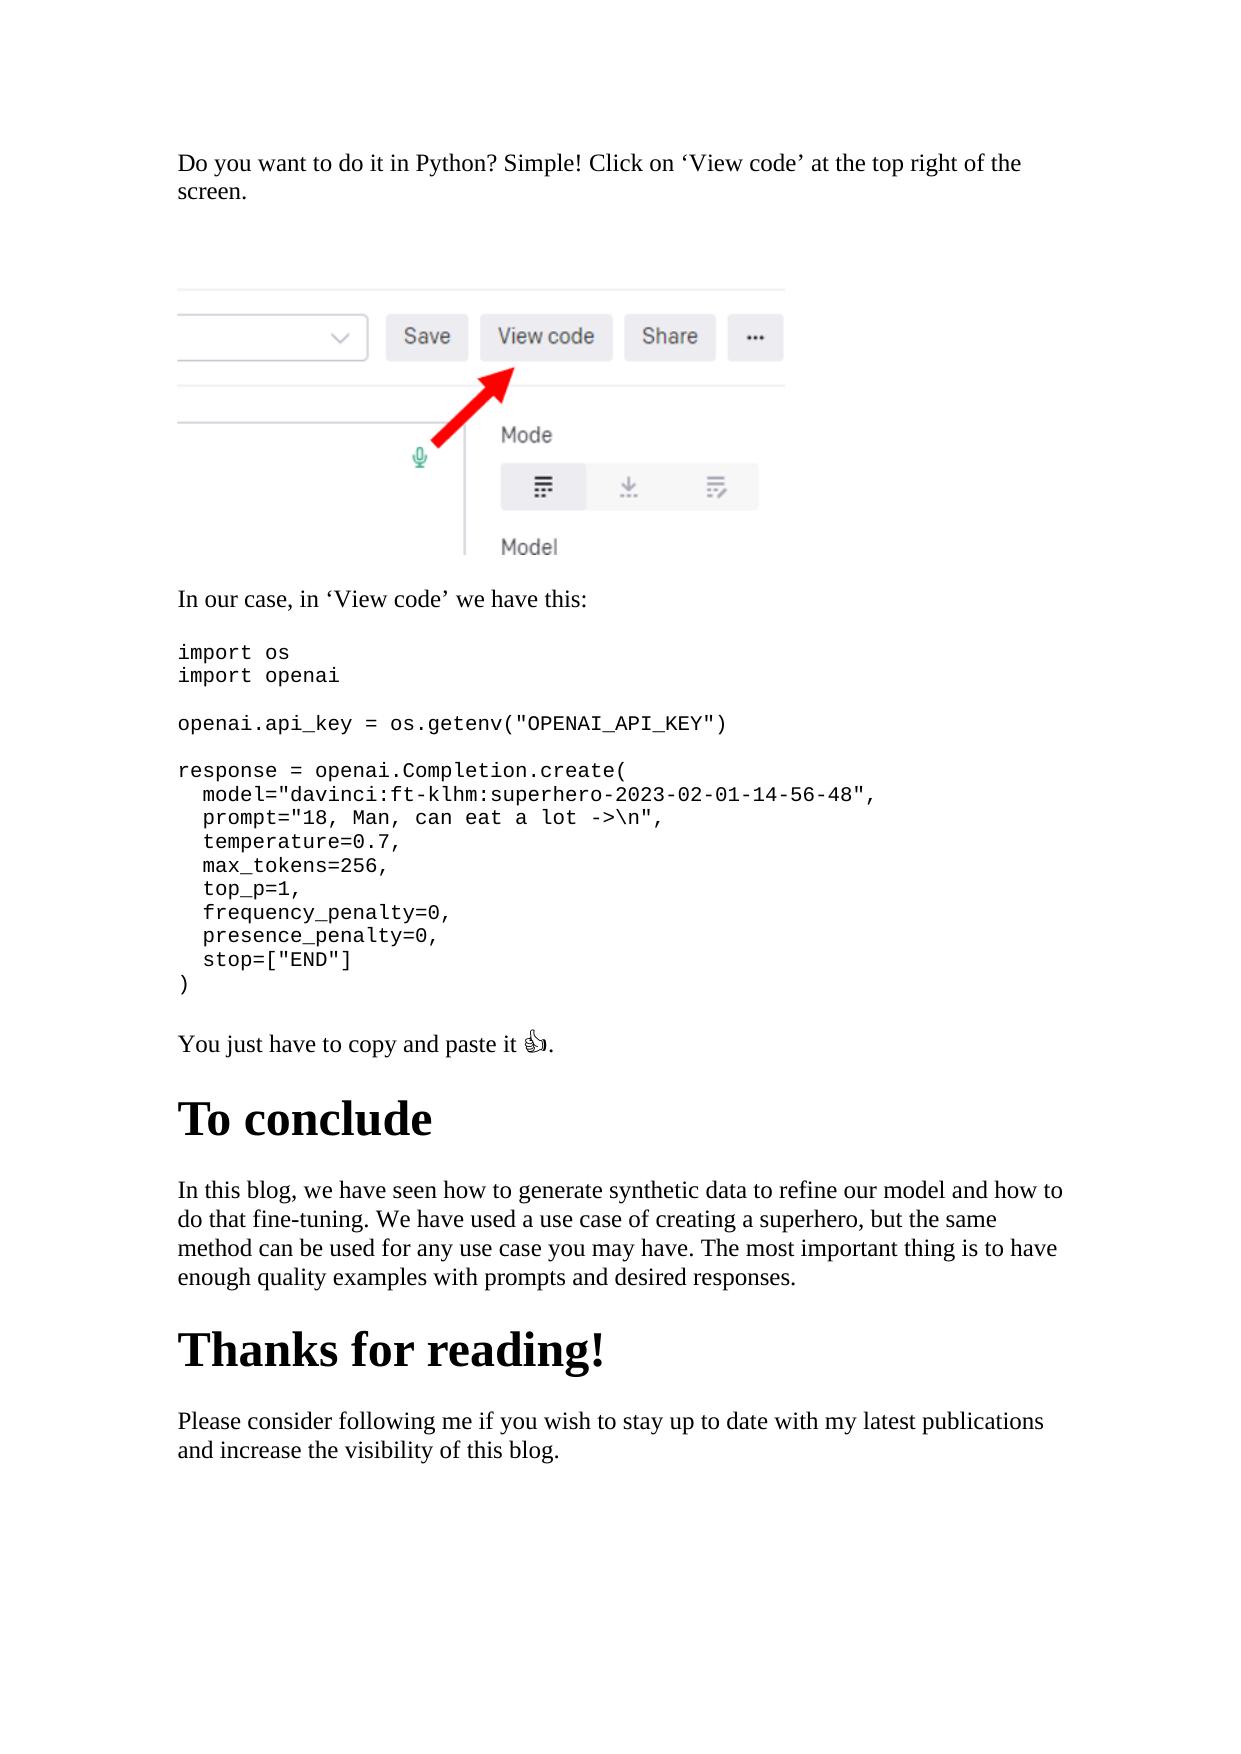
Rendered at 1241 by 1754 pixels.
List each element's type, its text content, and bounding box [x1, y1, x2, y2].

text Thanks for reading! [177, 1320, 1063, 1377]
text import os import openai openai.api_key = os.getenv("OPENAI_API_KEY") response = openai.Completion.create( model="davinci:ft-klhm:superhero-2023-02-01-14-56-48", prompt="18, Man, can eat a lot ->\n", temperature=0.7, max_tokens=256, top_p=1, frequency_penalty=0, presence_penalty=0, stop=["END"] ) [177, 642, 1063, 996]
text To conclude [177, 1089, 1063, 1146]
text Please consider following me if you wish to stay up to date with my latest publications and increase the visibility of this blog. [177, 1406, 1063, 1464]
text In this blog, we have seen how to generate synthetic data to refine our model and how to do that fine-tuning. We have used a use case of creating a superhero, but the same method can be used for any use case you may have. The most important thing is to have enough quality examples with prompts and desired responses. [177, 1176, 1063, 1291]
picture [177, 234, 824, 555]
text In our case, in ‘View code’ we have this: [177, 584, 1063, 613]
text Do you want to do it in Python? Simple! Click on ‘View code’ at the top right of the screen. [177, 148, 1063, 205]
text You just have to copy and paste it 👍. [177, 1026, 1063, 1060]
